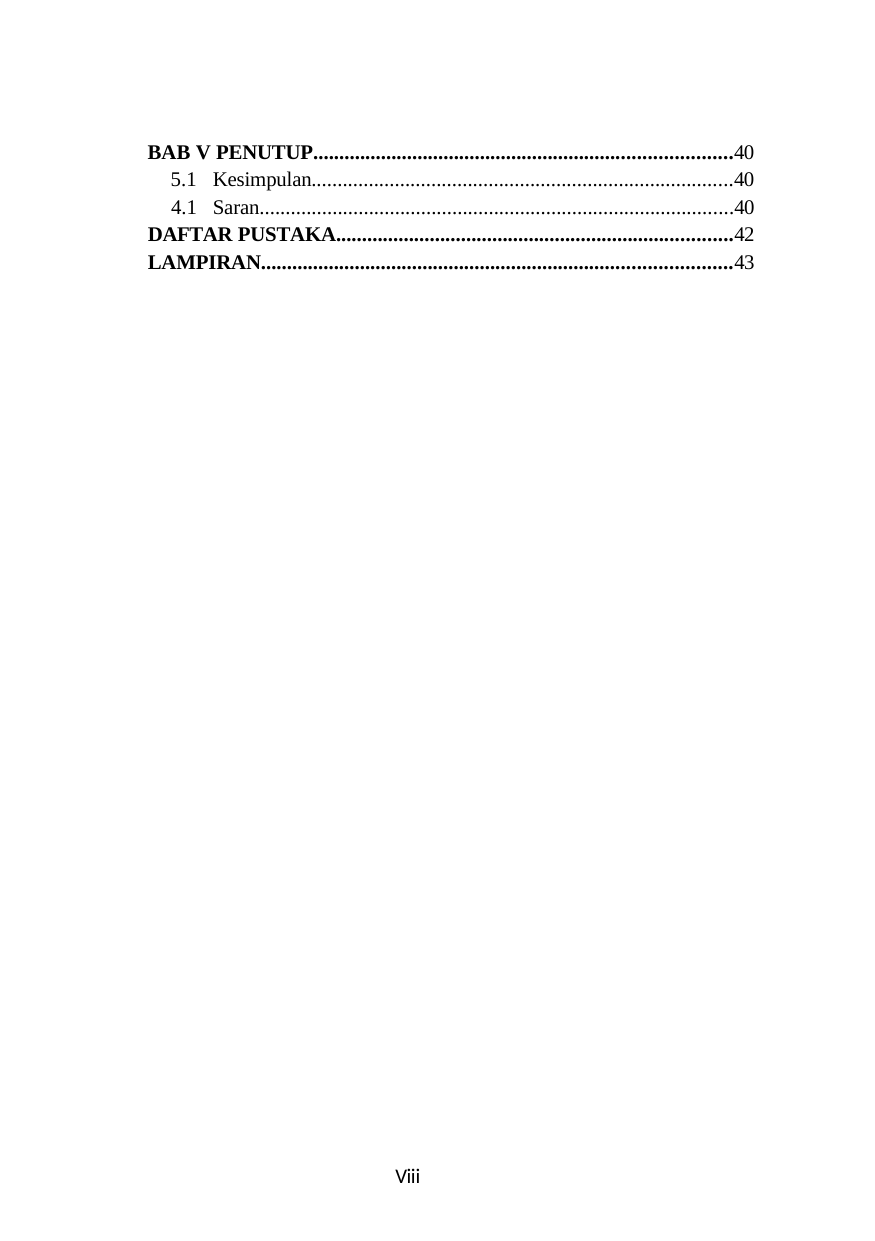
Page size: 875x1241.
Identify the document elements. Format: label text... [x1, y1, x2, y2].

text Viii [35, 1163, 780, 1189]
